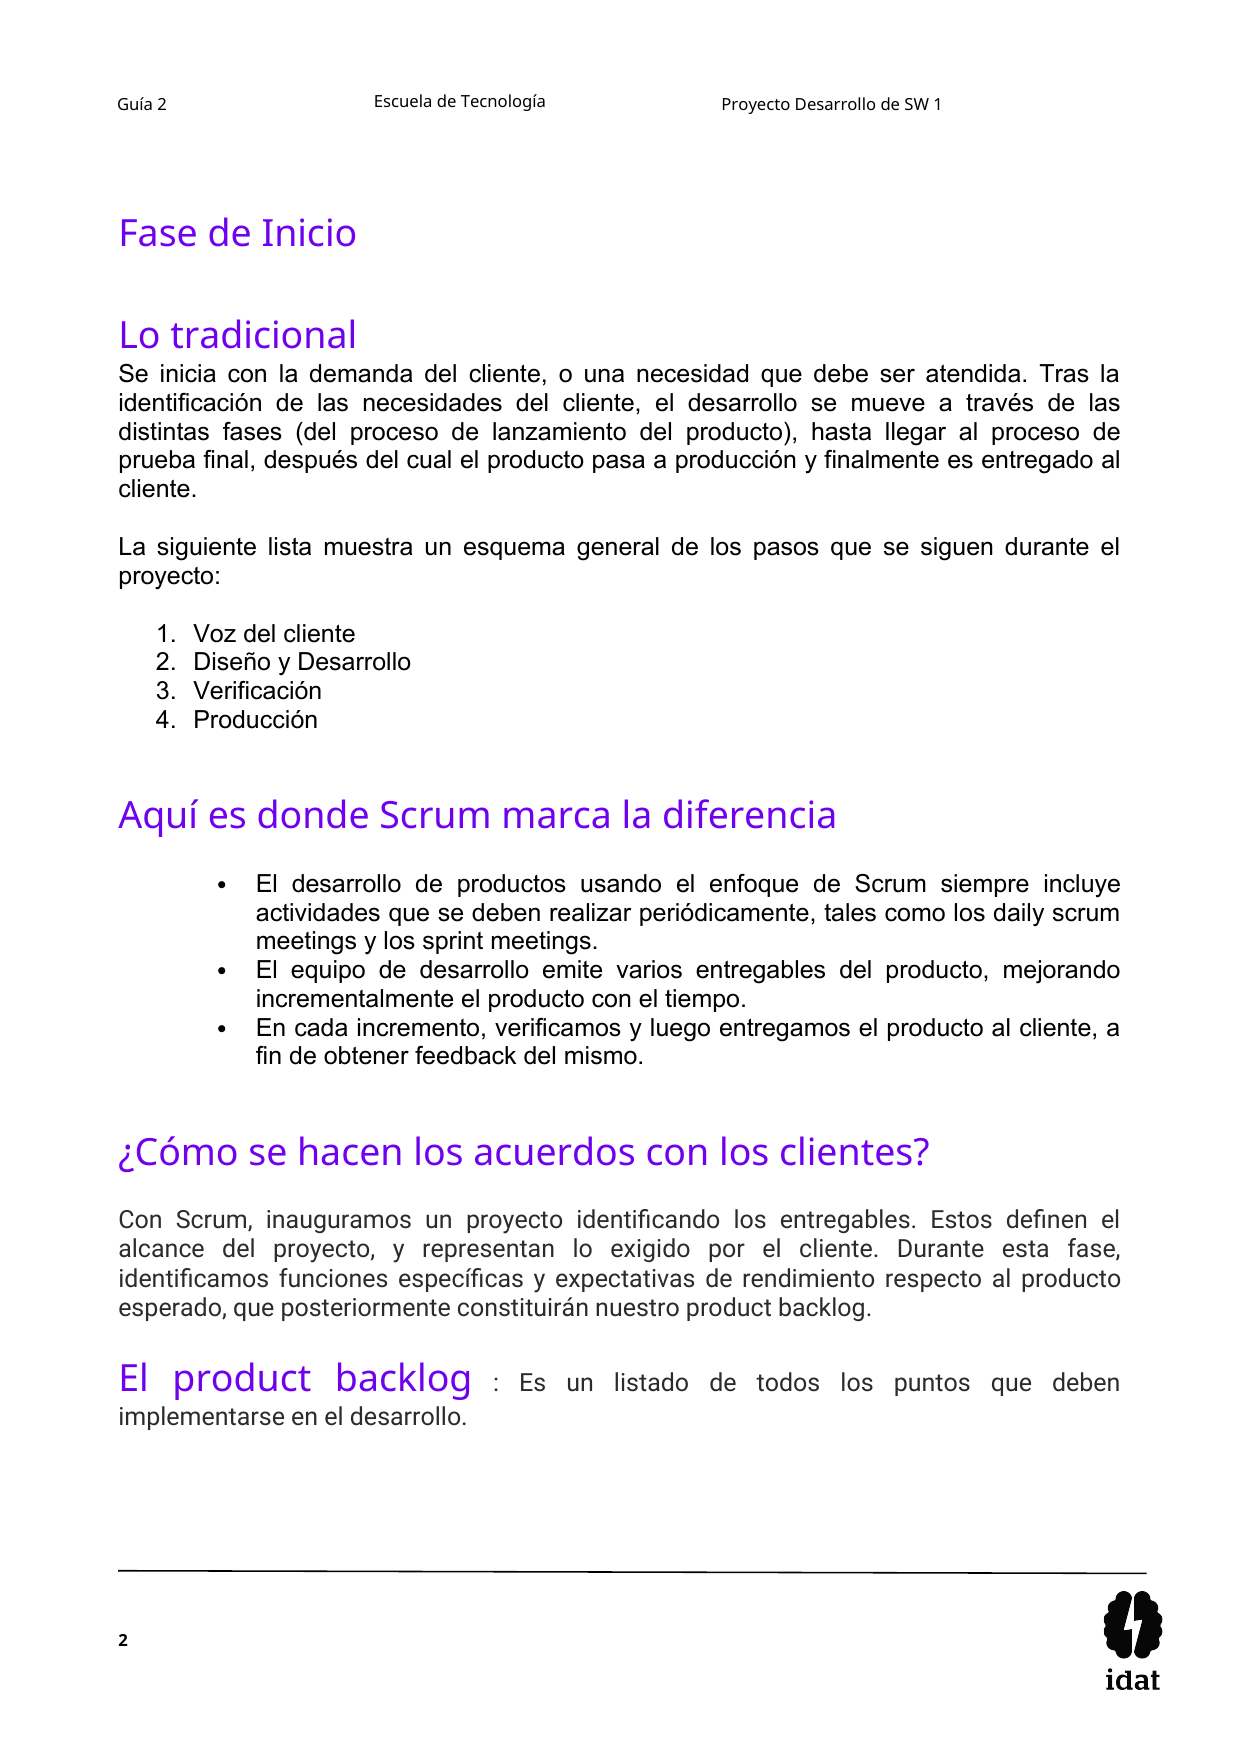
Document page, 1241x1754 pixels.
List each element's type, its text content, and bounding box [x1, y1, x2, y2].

list En cada incremento, verificamos y luego entregamos el producto al cliente, a fin de obtener feedback del mismo. [218, 1013, 1122, 1070]
text El product backlog : Es un listado de todos los puntos que deben implementarse en el desarrollo. [118, 1352, 1122, 1432]
list Diseño y Desarrollo [156, 647, 1122, 676]
subtitle ¿Cómo se hacen los acuerdos con los clientes? [118, 1125, 1122, 1176]
list Verificación [156, 676, 1122, 705]
text Se inicia con la demanda del cliente, o una necesidad que debe ser atendida. Tras la identificación de las necesidades del cliente, el desarrollo se mueve a través de las distintas fases (del proceso de lanzamiento del producto), hasta llegar al proceso de prueba final, después del cual el producto pasa a producción y finalmente es entregado al cliente. [118, 359, 1122, 503]
list El equipo de desarrollo emite varios entregables del producto, mejorando incrementalmente el producto con el tiempo. [218, 955, 1122, 1013]
list Producción [156, 705, 1122, 734]
text La siguiente lista muestra un esquema general de los pasos que se siguen durante el proyecto: [118, 532, 1122, 589]
picture [1103, 1591, 1163, 1690]
text Con Scrum, inauguramos un proyecto identificando los entregables. Estos definen el alcance del proyecto, y representan lo exigido por el cliente. Durante esta fase, identificamos funciones específicas y expectativas de rendimiento respecto al producto esperado, que posteriormente constituirán nuestro product backlog. [118, 1205, 1122, 1322]
subtitle Aquí es donde Scrum marca la diferencia [118, 789, 1122, 840]
text Fase de Inicio [118, 206, 1122, 257]
list Voz del cliente [156, 619, 1122, 647]
text Lo tradicional [118, 308, 1122, 359]
list El desarrollo de productos usando el enfoque de Scrum siempre incluye actividades que se deben realizar periódicamente, tales como los daily scrum meetings y los sprint meetings. [218, 869, 1122, 955]
